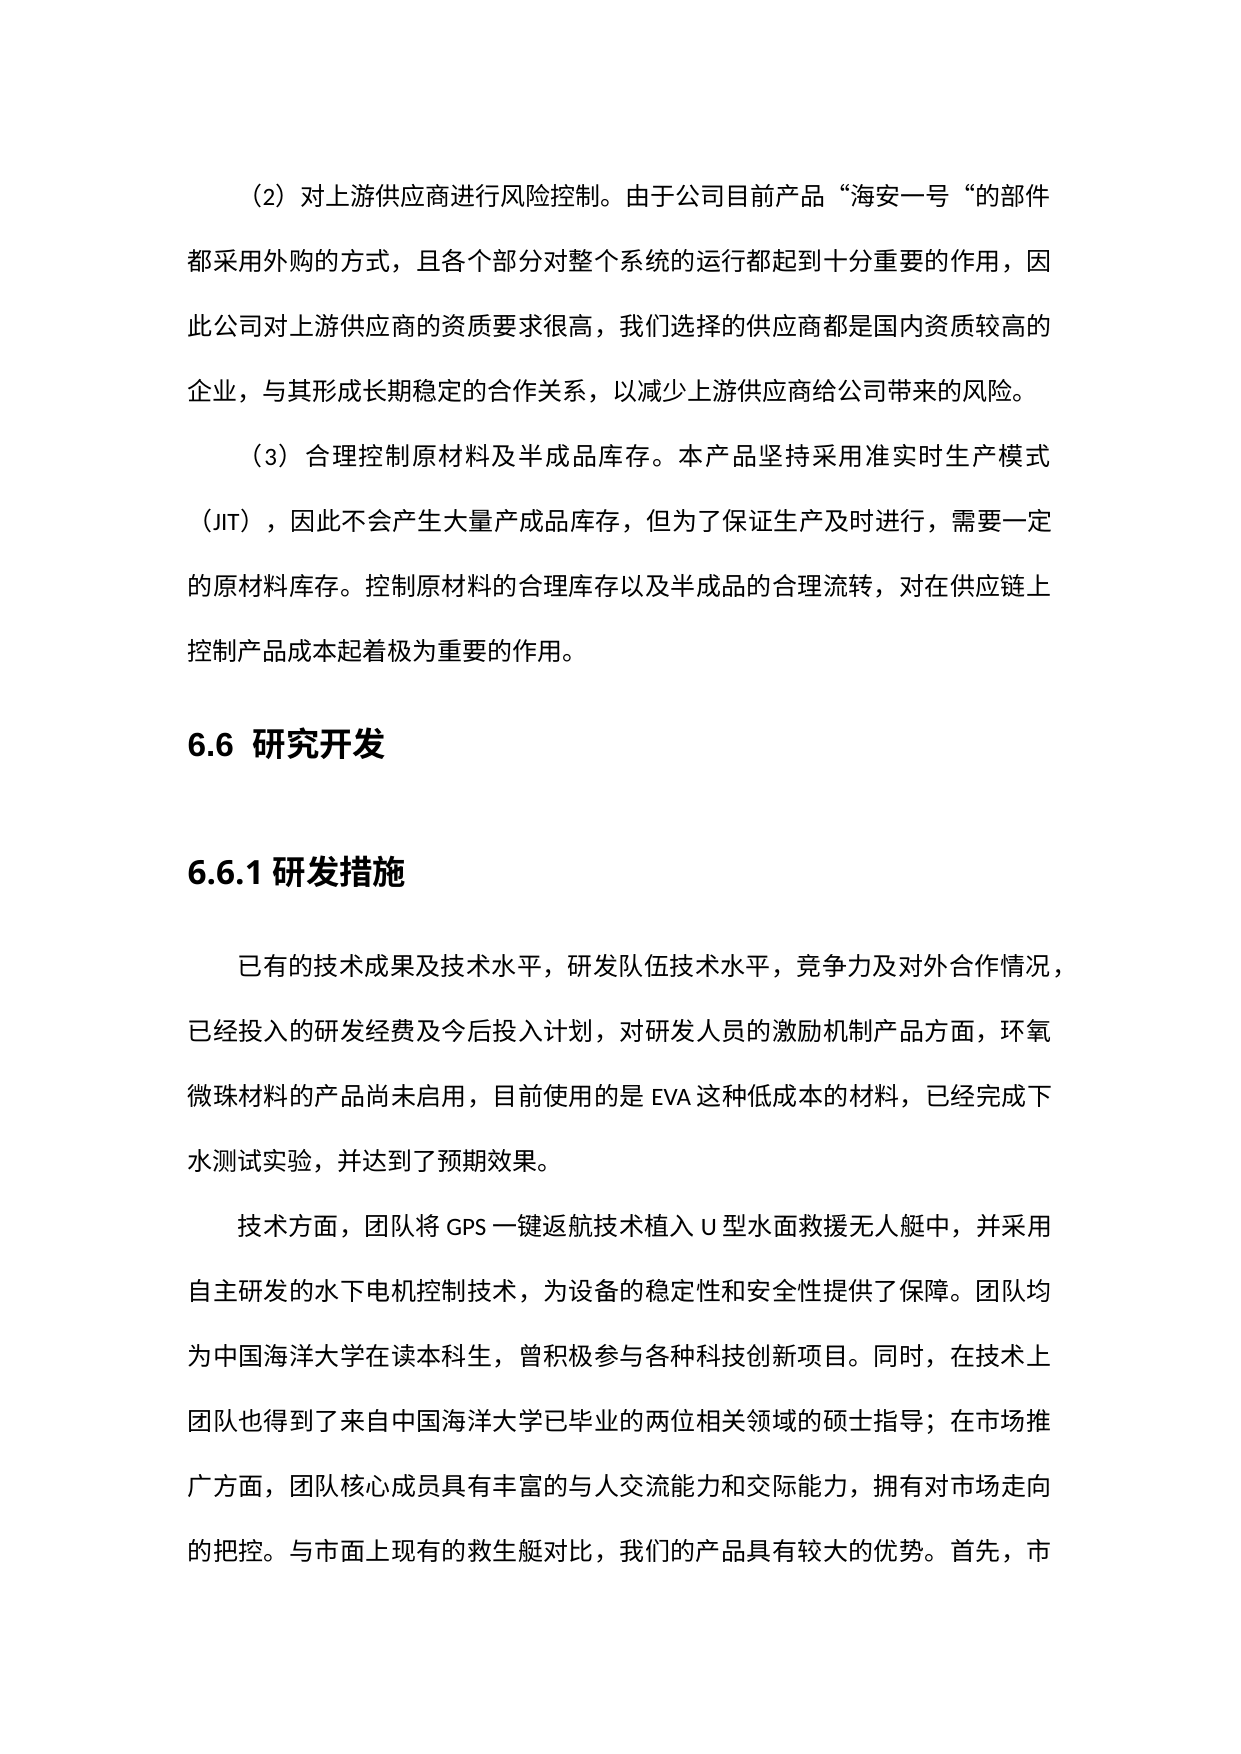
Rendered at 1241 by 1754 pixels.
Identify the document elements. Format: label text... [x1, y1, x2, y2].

subtitle 6.6.1 研发措施 [187, 838, 1053, 903]
text （2）对上游供应商进行风险控制。由于公司目前产品“海安一号“的部件都采用外购的方式，且各个部分对整个系统的运行都起到十分重要的作用，因此公司对上游供应商的资质要求很高，我们选择的供应商都是国内资质较高的企业，与其形成长期稳定的合作关系，以减少上游供应商给公司带来的风险。 [187, 162, 1053, 422]
text 已有的技术成果及技术水平，研发队伍技术水平，竞争力及对外合作情况，已经投入的研发经费及今后投入计划，对研发人员的激励机制产品方面，环氧微珠材料的产品尚未启用，目前使用的是EVA这种低成本的材料，已经完成下水测试实验，并达到了预期效果。 [187, 932, 1053, 1192]
text （3）合理控制原材料及半成品库存。本产品坚持采用准实时生产模式（JIT），因此不会产生大量产成品库存，但为了保证生产及时进行，需要一定的原材料库存。控制原材料的合理库存以及半成品的合理流转，对在供应链上控制产品成本起着极为重要的作用。 [187, 422, 1053, 682]
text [187, 1192, 1053, 1582]
subtitle 6.6 研究开发 [187, 709, 1053, 774]
